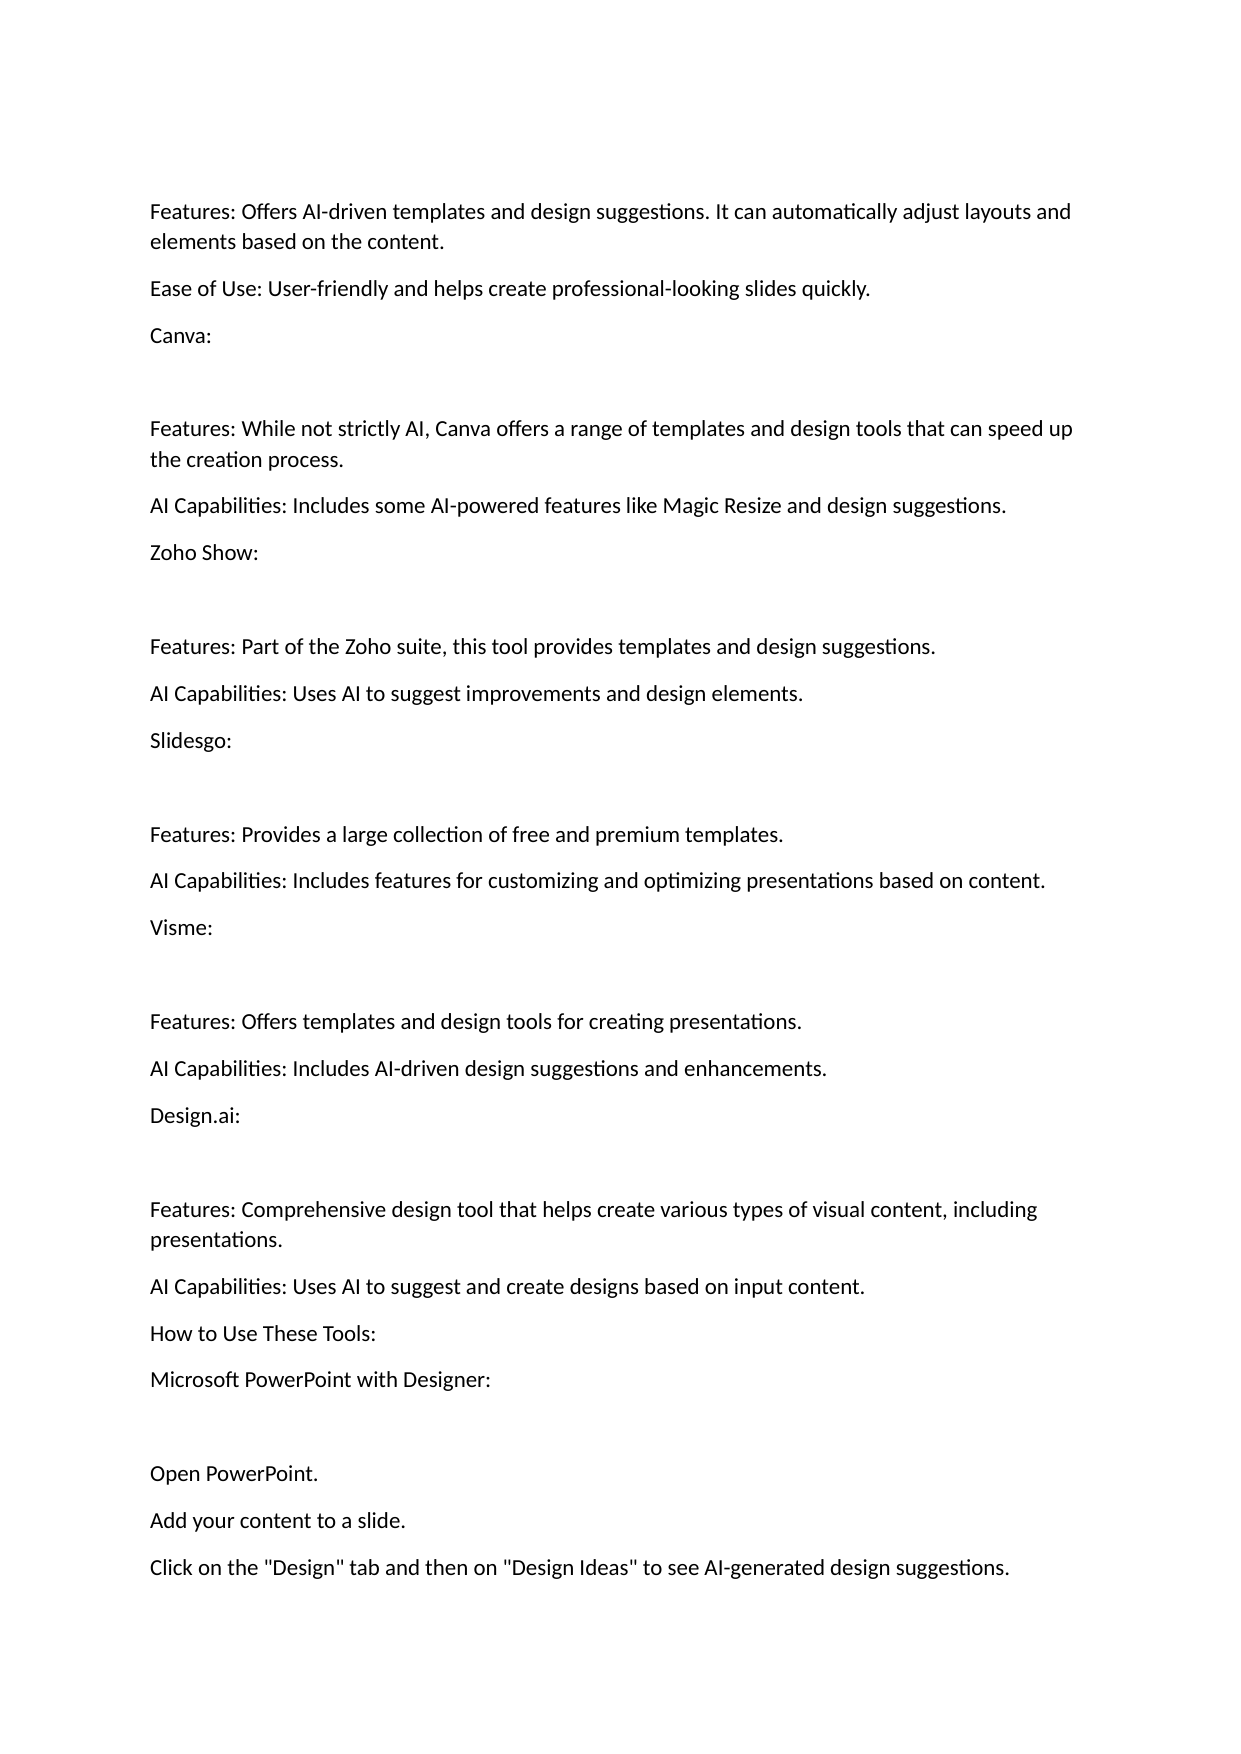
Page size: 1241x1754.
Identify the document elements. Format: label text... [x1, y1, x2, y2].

text Features: Offers templates and design tools for creating presentations. [150, 1007, 1090, 1035]
text Features: Offers AI-driven templates and design suggestions. It can automatically adjust layouts and elements based on the content. [150, 197, 1090, 255]
text AI Capabilities: Includes some AI-powered features like Magic Resize and design suggestions. [150, 492, 1090, 520]
text Features: Part of the Zoho suite, this tool provides templates and design suggestions. [150, 632, 1090, 660]
text Visme: [150, 913, 1090, 942]
text How to Use These Tools: [150, 1319, 1090, 1347]
text Features: Comprehensive design tool that helps create various types of visual content, including presentations. [150, 1195, 1090, 1253]
text Click on the "Design" tab and then on "Design Ideas" to see AI-generated design suggestions. [150, 1553, 1090, 1581]
text AI Capabilities: Includes AI-driven design suggestions and enhancements. [150, 1054, 1090, 1082]
text AI Capabilities: Uses AI to suggest and create designs based on input content. [150, 1272, 1090, 1300]
text Design.ai: [150, 1101, 1090, 1129]
text AI Capabilities: Includes features for customizing and optimizing presentations based on content. [150, 867, 1090, 895]
text Features: Provides a large collection of free and premium templates. [150, 820, 1090, 848]
text Open PowerPoint. [150, 1459, 1090, 1487]
text Canva: [150, 321, 1090, 349]
text Ease of Use: User-friendly and helps create professional-looking slides quickly. [150, 274, 1090, 302]
text Add your content to a slide. [150, 1506, 1090, 1534]
text Microsoft PowerPoint with Designer: [150, 1366, 1090, 1394]
text Zoho Show: [150, 538, 1090, 567]
text Slidesgo: [150, 726, 1090, 754]
text AI Capabilities: Uses AI to suggest improvements and design elements. [150, 679, 1090, 707]
text Features: While not strictly AI, Canva offers a range of templates and design tools that can speed up the creation process. [150, 414, 1090, 473]
